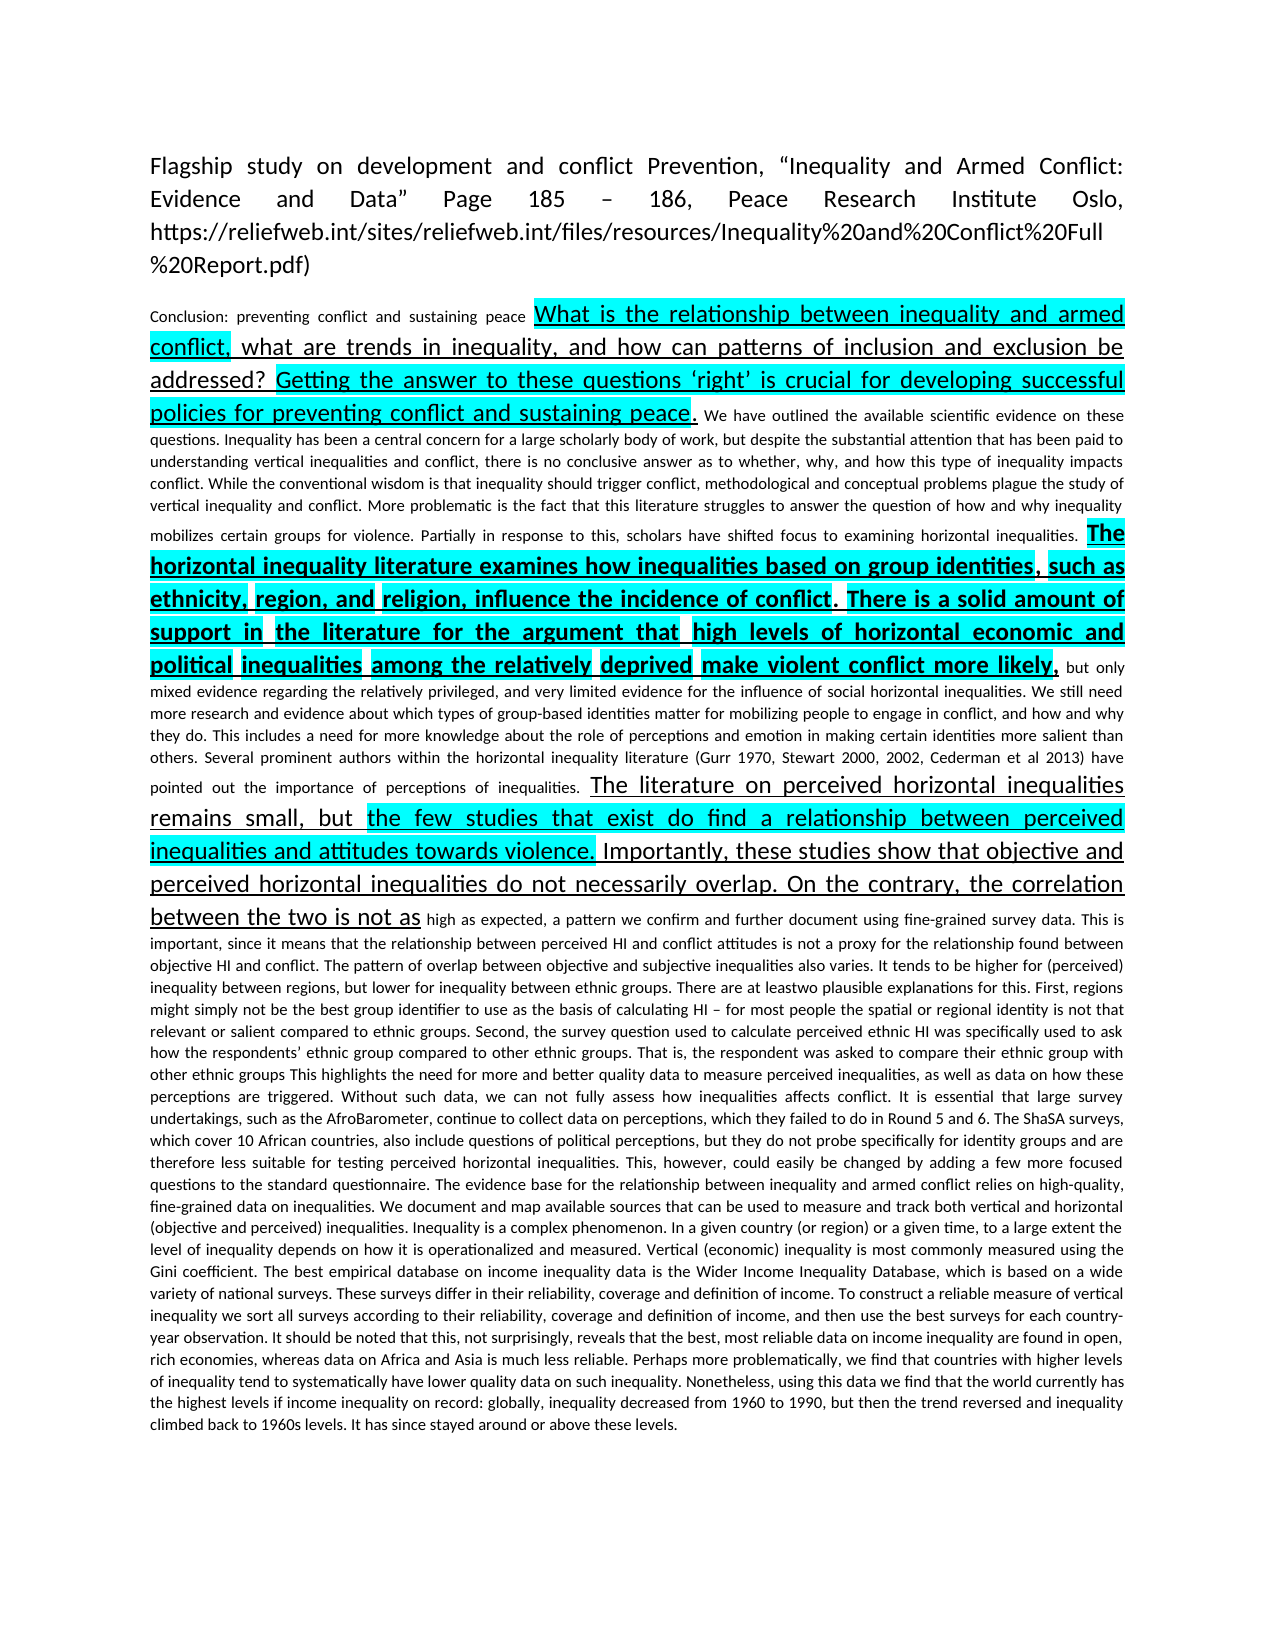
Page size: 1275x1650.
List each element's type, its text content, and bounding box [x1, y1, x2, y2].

text Conclusion: preventing conflict and sustaining peace What is the relationship between inequality and armed conflict, what are trends in inequality, and how can patterns of inclusion and exclusion be addressed? Getting the answer to these questions ‘right’ is crucial for developing successful policies for preventing conflict and sustaining peace. We have outlined the available scientific evidence on these questions. Inequality has been a central concern for a large scholarly body of work, but despite the substantial attention that has been paid to understanding vertical inequalities and conflict, there is no conclusive answer as to whether, why, and how this type of inequality impacts conflict. While the conventional wisdom is that inequality should trigger conflict, methodological and conceptual problems plague the study of vertical inequality and conflict. More problematic is the fact that this literature struggles to answer the question of how and why inequality mobilizes certain groups for violence. Partially in response to this, scholars have shifted focus to examining horizontal inequalities. The horizontal inequality literature examines how inequalities based on group identities, such as ethnicity, region, and religion, influence the incidence of conflict. There is a solid amount of support in the literature for the argument that high levels of horizontal economic and political inequalities among the relatively deprived make violent conflict more likely, but only mixed evidence regarding the relatively privileged, and very limited evidence for the influence of social horizontal inequalities. We still need more research and evidence about which types of group-based identities matter for mobilizing people to engage in conflict, and how and why they do. This includes a need for more knowledge about the role of perceptions and emotion in making certain identities more salient than others. Several prominent authors within the horizontal inequality literature (Gurr 1970, Stewart 2000, 2002, Cederman et al 2013) have pointed out the importance of perceptions of inequalities. The literature on perceived horizontal inequalities remains small, but the few studies that exist do find a relationship between perceived inequalities and attitudes towards violence. Importantly, these studies show that objective and perceived horizontal inequalities do not necessarily overlap. On the contrary, the correlation between the two is not as high as expected, a pattern we confirm and further document using fine-grained survey data. This is important, since it means that the relationship between perceived HI and conflict attitudes is not a proxy for the relationship found between objective HI and conflict. The pattern of overlap between objective and subjective inequalities also varies. It tends to be higher for (perceived) inequality between regions, but lower for inequality between ethnic groups. There are at leastwo plausible explanations for this. First, regions might simply not be the best group identifier to use as the basis of calculating HI – for most people the spatial or regional identity is not that relevant or salient compared to ethnic groups. Second, the survey question used to calculate perceived ethnic HI was specifically used to ask how the respondents’ ethnic group compared to other ethnic groups. That is, the respondent was asked to compare their ethnic group with other ethnic groups This highlights the need for more and better quality data to measure perceived inequalities, as well as data on how these perceptions are triggered. Without such data, we can not fully assess how inequalities affects conflict. It is essential that large survey undertakings, such as the AfroBarometer, continue to collect data on perceptions, which they failed to do in Round 5 and 6. The ShaSA surveys, which cover 10 African countries, also include questions of political perceptions, but they do not probe specifically for identity groups and are therefore less suitable for testing perceived horizontal inequalities. This, however, could easily be changed by adding a few more focused questions to the standard questionnaire. The evidence base for the relationship between inequality and armed conflict relies on high-quality, fine-grained data on inequalities. We document and map available sources that can be used to measure and track both vertical and horizontal (objective and perceived) inequalities. Inequality is a complex phenomenon. In a given country (or region) or a given time, to a large extent the level of inequality depends on how it is operationalized and measured. Vertical (economic) inequality is most commonly measured using the Gini coefficient. The best empirical database on income inequality data is the Wider Income Inequality Database, which is based on a wide variety of national surveys. These surveys differ in their reliability, coverage and definition of income. To construct a reliable measure of vertical inequality we sort all surveys according to their reliability, coverage and definition of income, and then use the best surveys for each country-year observation. It should be noted that this, not surprisingly, reveals that the best, most reliable data on income inequality are found in open, rich economies, whereas data on Africa and Asia is much less reliable. Perhaps more problematically, we find that countries with higher levels of inequality tend to systematically have lower quality data on such inequality. Nonetheless, using this data we find that the world currently has the highest levels if income inequality on record: globally, inequality decreased from 1960 to 1990, but then the trend reversed and inequality climbed back to 1960s levels. It has since stayed around or above these levels. [150, 896, 1125, 1435]
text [150, 150, 1125, 279]
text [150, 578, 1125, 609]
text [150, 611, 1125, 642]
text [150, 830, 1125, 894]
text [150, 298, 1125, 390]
